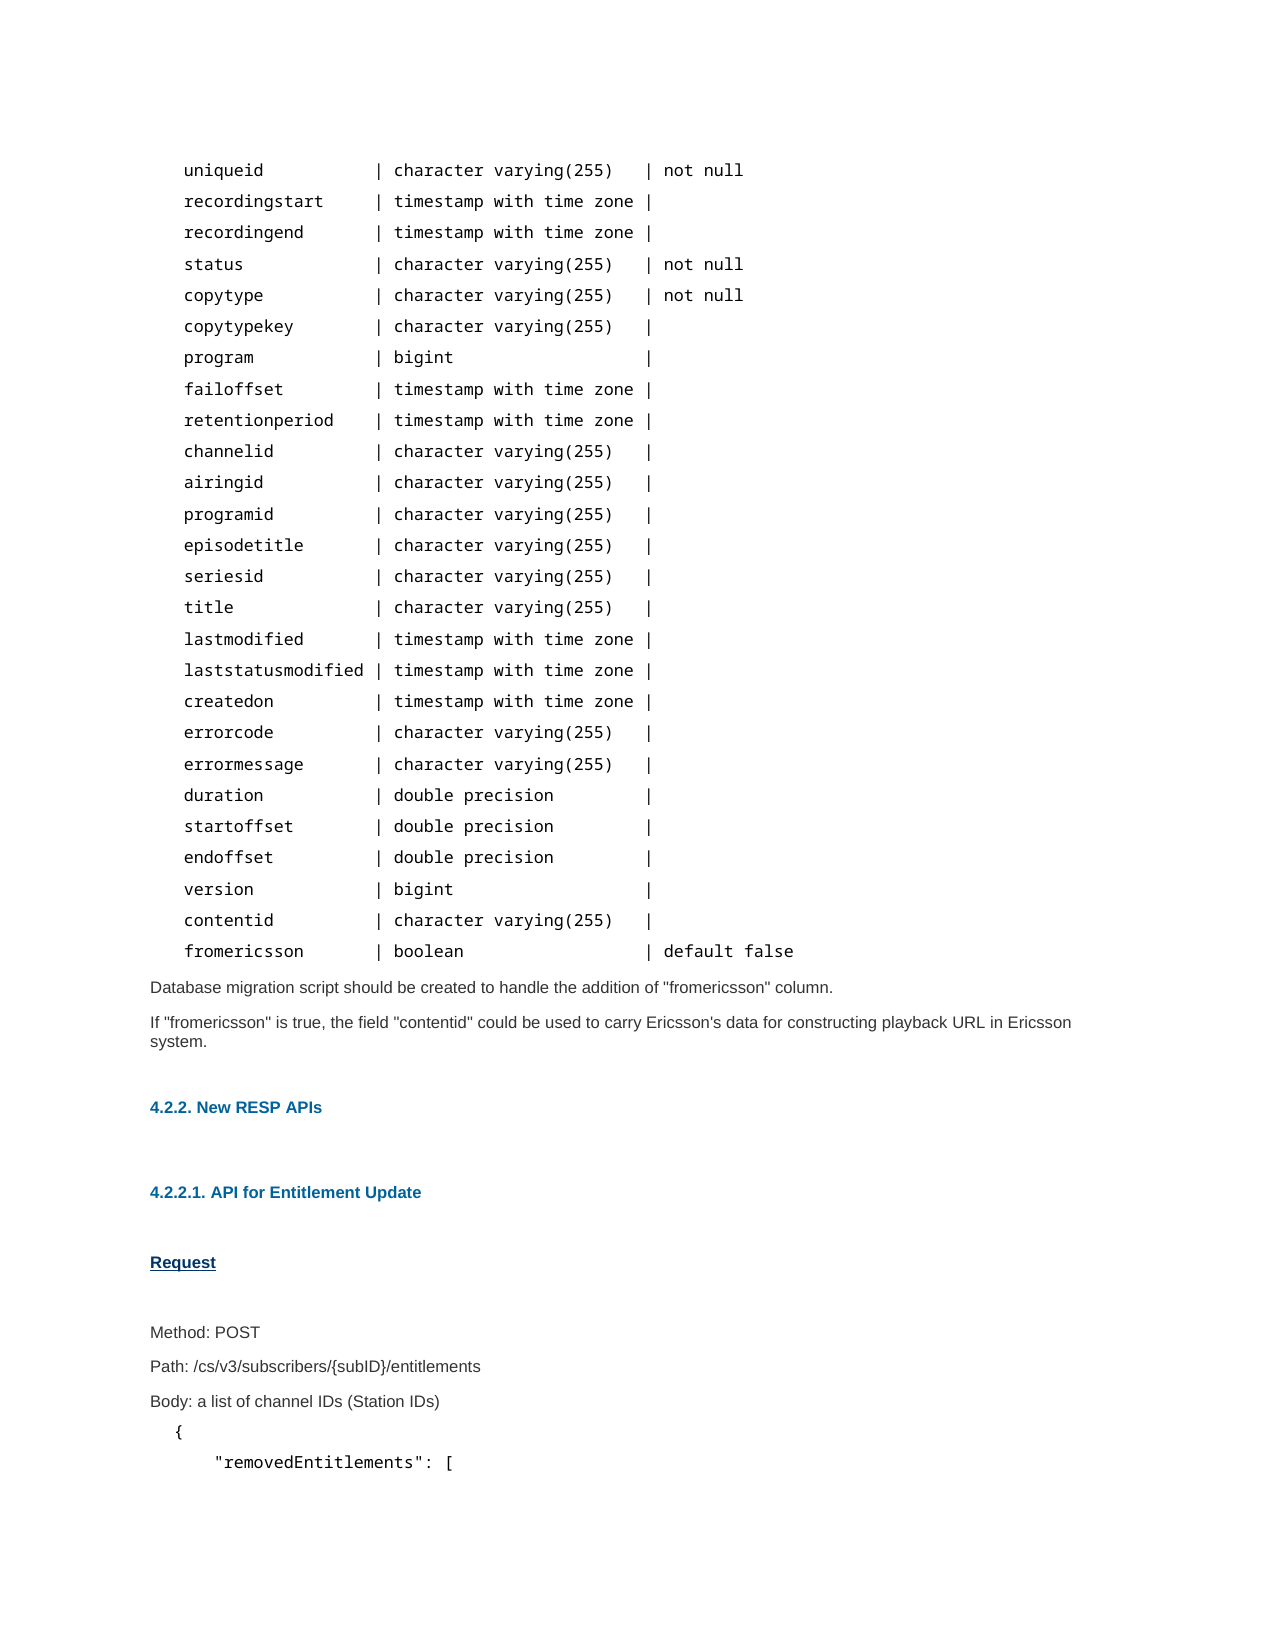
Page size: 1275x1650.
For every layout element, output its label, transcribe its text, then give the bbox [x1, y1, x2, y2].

text Request [150, 1253, 1125, 1272]
text 4.2.2.1. API for Entitlement Update [150, 1183, 1125, 1202]
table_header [150, 1411, 1275, 1474]
text Body: a list of channel IDs (Station IDs) [150, 1392, 1125, 1411]
text If "fromericsson" is true, the field "contentid" could be used to carry Ericsson's data for constructing playback URL in Ericsson system. [150, 1013, 1125, 1051]
text Path: /cs/v3/subscribers/{subID}/entitlements [150, 1357, 1125, 1376]
text Database migration script should be created to handle the addition of "fromericsson" column. [150, 978, 1125, 997]
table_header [150, 150, 1275, 962]
text Method: POST [150, 1322, 1125, 1342]
text 4.2.2. New RESP APIs [150, 1098, 1125, 1117]
